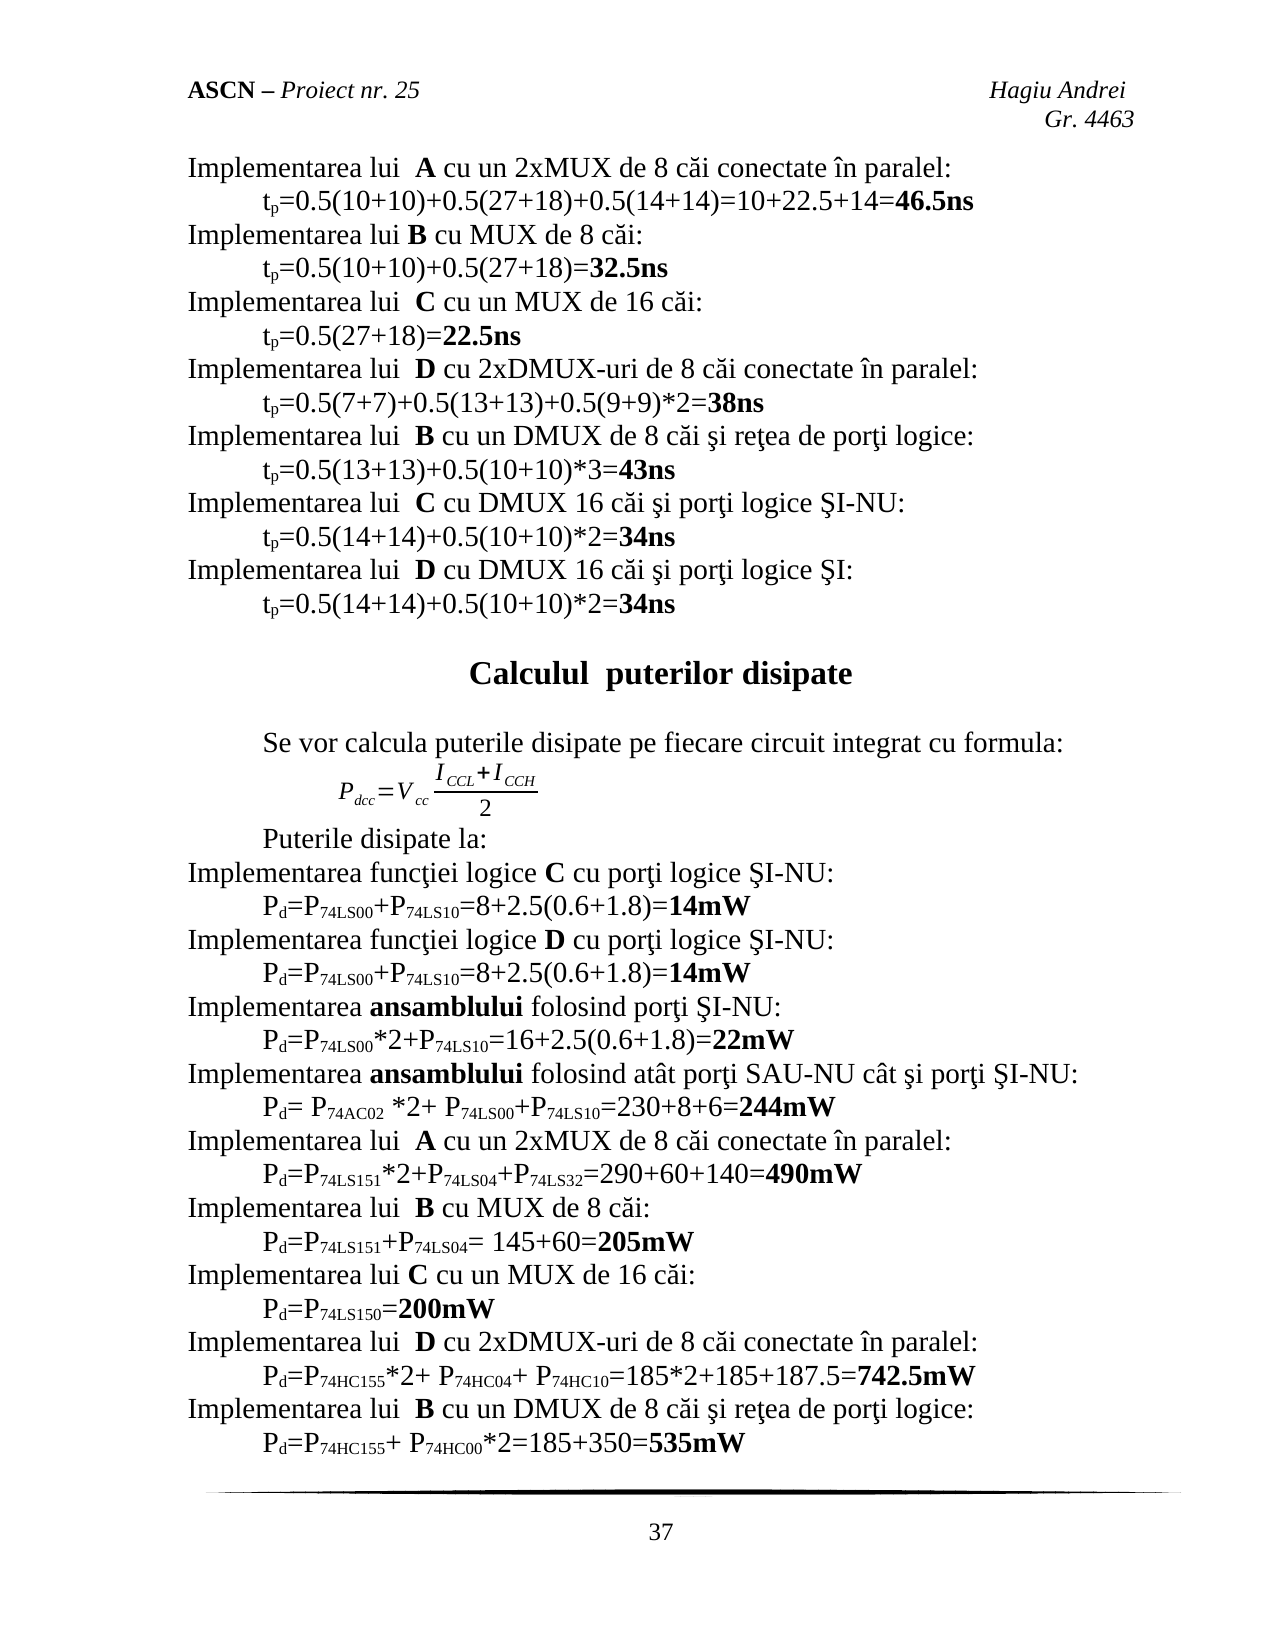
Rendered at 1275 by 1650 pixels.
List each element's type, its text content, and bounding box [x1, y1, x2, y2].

text Implementarea lui B cu un DMUX de 8 căi şi reţea de porţi logice: [187, 1391, 1134, 1425]
text Implementarea lui B cu MUX de 8 căi: [187, 217, 1134, 251]
text Implementarea lui C cu un MUX de 16 căi: [187, 284, 1134, 318]
text Implementarea lui B cu un DMUX de 8 căi şi reţea de porţi logice: [187, 418, 1134, 452]
text Implementarea ansamblului folosind porţi ŞI-NU: [187, 989, 1134, 1022]
text Implementarea lui A cu un 2xMUX de 8 căi conectate în paralel: [187, 150, 1134, 183]
text tp=0.5(14+14)+0.5(10+10)*2=34ns [187, 519, 1134, 552]
text tp=0.5(27+18)=22.5ns [187, 318, 1134, 351]
text Pd=P74LS150=200mW [187, 1291, 1134, 1324]
text tp=0.5(13+13)+0.5(10+10)*3=43ns [187, 452, 1134, 485]
text Pd=P74HC155*2+ P74HC04+ P74HC10=185*2+185+187.5=742.5mW [187, 1358, 1134, 1391]
text Implementarea lui D cu 2xDMUX-uri de 8 căi conectate în paralel: [187, 351, 1134, 385]
text tp=0.5(10+10)+0.5(27+18)+0.5(14+14)=10+22.5+14=46.5ns [187, 183, 1134, 217]
text Implementarea funcţiei logice D cu porţi logice ŞI-NU: [187, 922, 1134, 955]
text Pd=P74LS151*2+P74LS04+P74LS32=290+60+140=490mW [187, 1157, 1134, 1190]
text Puterile disipate la: [187, 821, 1134, 855]
text Pd= P74AC02 *2+ P74LS00+P74LS10=230+8+6=244mW [187, 1089, 1134, 1123]
text Implementarea lui C cu DMUX 16 căi şi porţi logice ŞI-NU: [187, 485, 1134, 519]
text tp=0.5(14+14)+0.5(10+10)*2=34ns [187, 586, 1134, 619]
text Implementarea lui D cu DMUX 16 căi şi porţi logice ŞI: [187, 552, 1134, 586]
picture [205, 1488, 1182, 1497]
text tp=0.5(10+10)+0.5(27+18)=32.5ns [187, 251, 1134, 284]
text Se vor calcula puterile disipate pe fiecare circuit integrat cu formula: [187, 725, 1134, 758]
text Implementarea lui B cu MUX de 8 căi: [187, 1190, 1134, 1224]
text tp=0.5(7+7)+0.5(13+13)+0.5(9+9)*2=38ns [187, 385, 1134, 418]
text Implementarea lui A cu un 2xMUX de 8 căi conectate în paralel: [187, 1123, 1134, 1157]
text Pd=P74LS00*2+P74LS10=16+2.5(0.6+1.8)=22mW [187, 1022, 1134, 1056]
text Implementarea funcţiei logice C cu porţi logice ŞI-NU: [187, 855, 1134, 888]
text Pd=P74HC155+ P74HC00*2=185+350=535mW [187, 1425, 1134, 1458]
text Implementarea lui C cu un MUX de 16 căi: [187, 1257, 1134, 1291]
text Implementarea lui D cu 2xDMUX-uri de 8 căi conectate în paralel: [187, 1324, 1134, 1358]
text Implementarea ansamblului folosind atât porţi SAU-NU cât şi porţi ŞI-NU: [187, 1056, 1134, 1089]
text Pd=P74LS151+P74LS04= 145+60=205mW [187, 1224, 1134, 1257]
text Calculul puterilor disipate [187, 653, 1134, 691]
text Pd=P74LS00+P74LS10=8+2.5(0.6+1.8)=14mW [187, 955, 1134, 989]
text Pd=P74LS00+P74LS10=8+2.5(0.6+1.8)=14mW [187, 888, 1134, 922]
